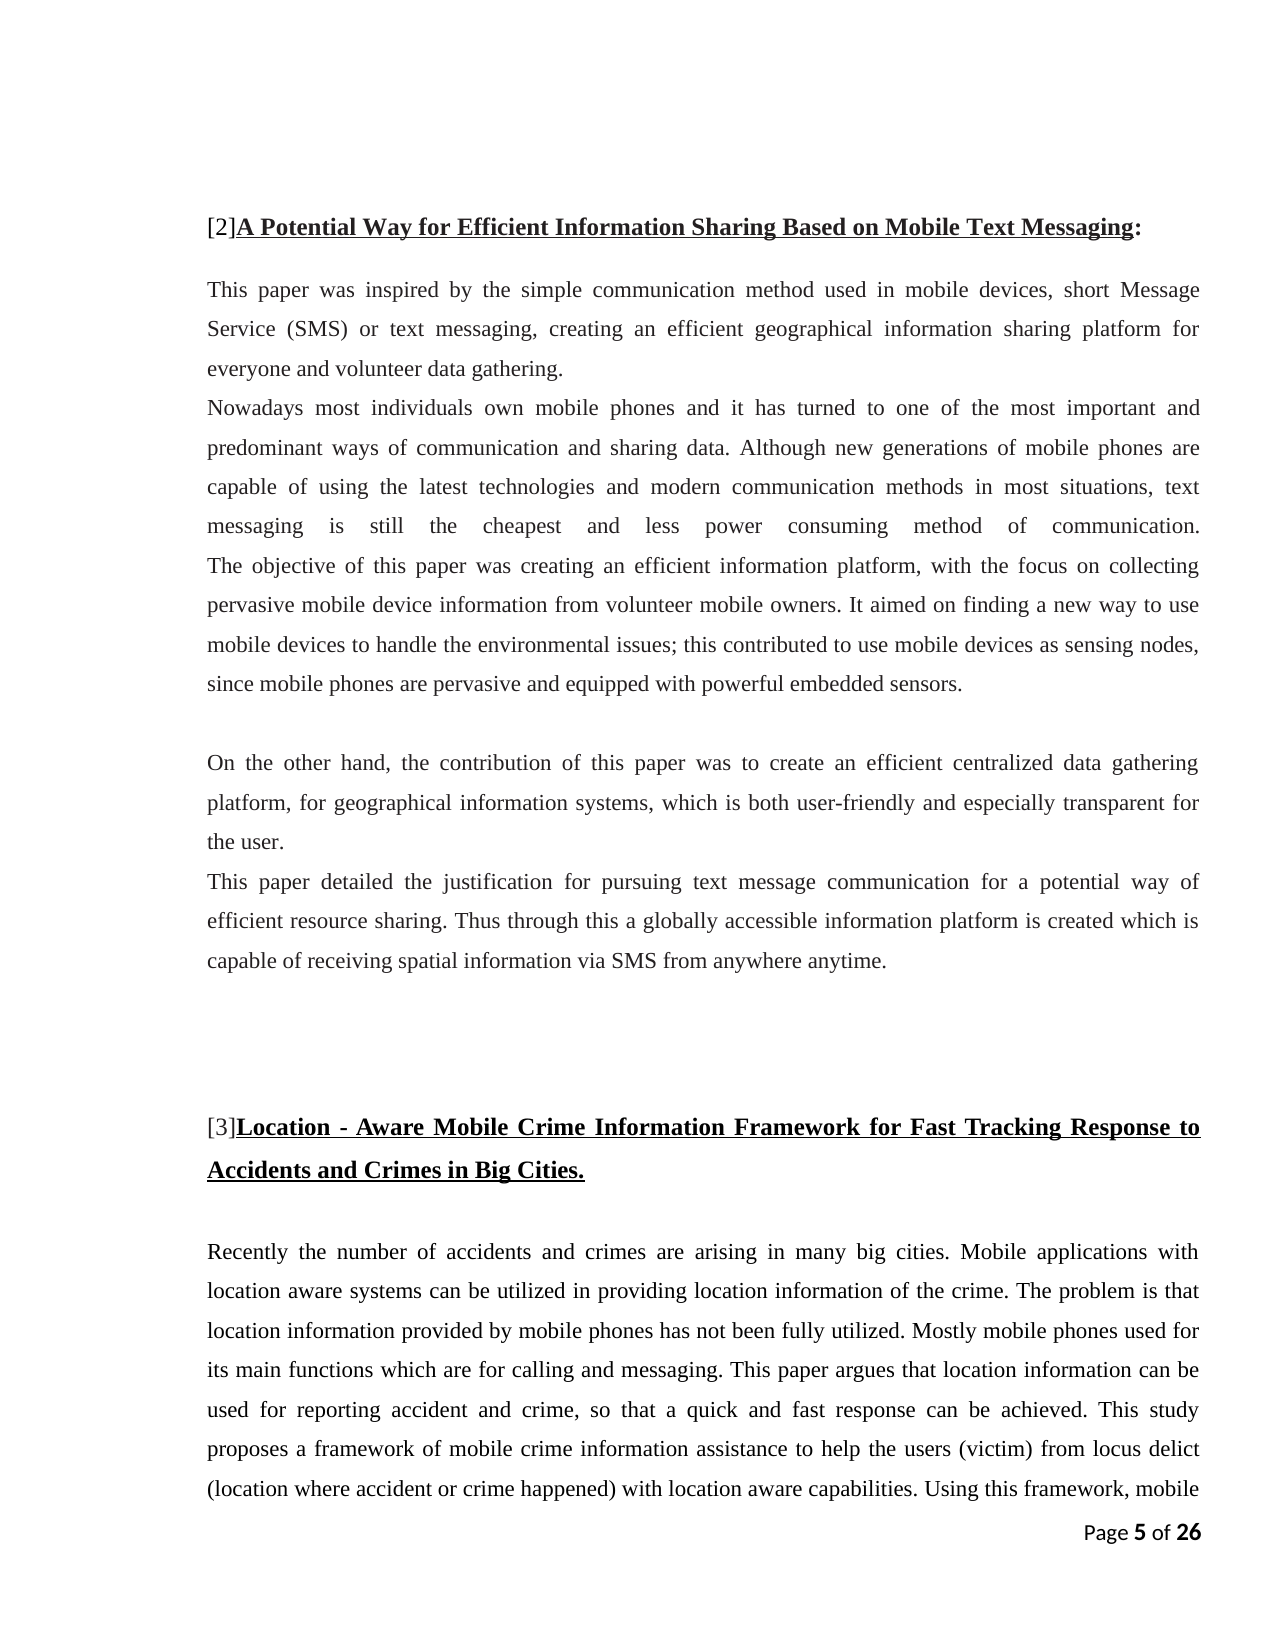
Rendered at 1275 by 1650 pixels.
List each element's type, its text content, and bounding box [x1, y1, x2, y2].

text [3]Location - Aware Mobile Crime Information Framework for Fast Tracking Response to Accidents and Crimes in Big Cities. [207, 1112, 1201, 1184]
text On the other hand, the contribution of this paper was to create an efficient centralized data gathering platform, for geographical information systems, which is both user-friendly and especially transparent for the user. [207, 749, 1201, 855]
text This paper was inspired by the simple communication method used in mobile devices, short Message Service (SMS) or text messaging, creating an efficient geographical information sharing platform for everyone and volunteer data gathering. [207, 276, 1201, 381]
text This paper detailed the justification for pursuing text message communication for a potential way of efficient resource sharing. Thus through this a globally accessible information platform is created which is capable of receiving spatial information via SMS from anywhere anytime. [207, 868, 1201, 973]
text [2]A Potential Way for Efficient Information Sharing Based on Mobile Text Messaging: [207, 212, 1201, 240]
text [207, 1238, 1201, 1501]
text Nowadays most individuals own mobile phones and it has turned to one of the most important and predominant ways of communication and sharing data. Although new generations of mobile phones are capable of using the latest technologies and modern communication methods in most situations, text messaging is still the cheapest and less power consuming method of communication. The objective of this paper was creating an efficient information platform, with the focus on collecting pervasive mobile device information from volunteer mobile owners. It aimed on finding a new way to use mobile devices to handle the environmental issues; this contributed to use mobile devices as sensing nodes, since mobile phones are pervasive and equipped with powerful embedded sensors. [207, 394, 1201, 697]
